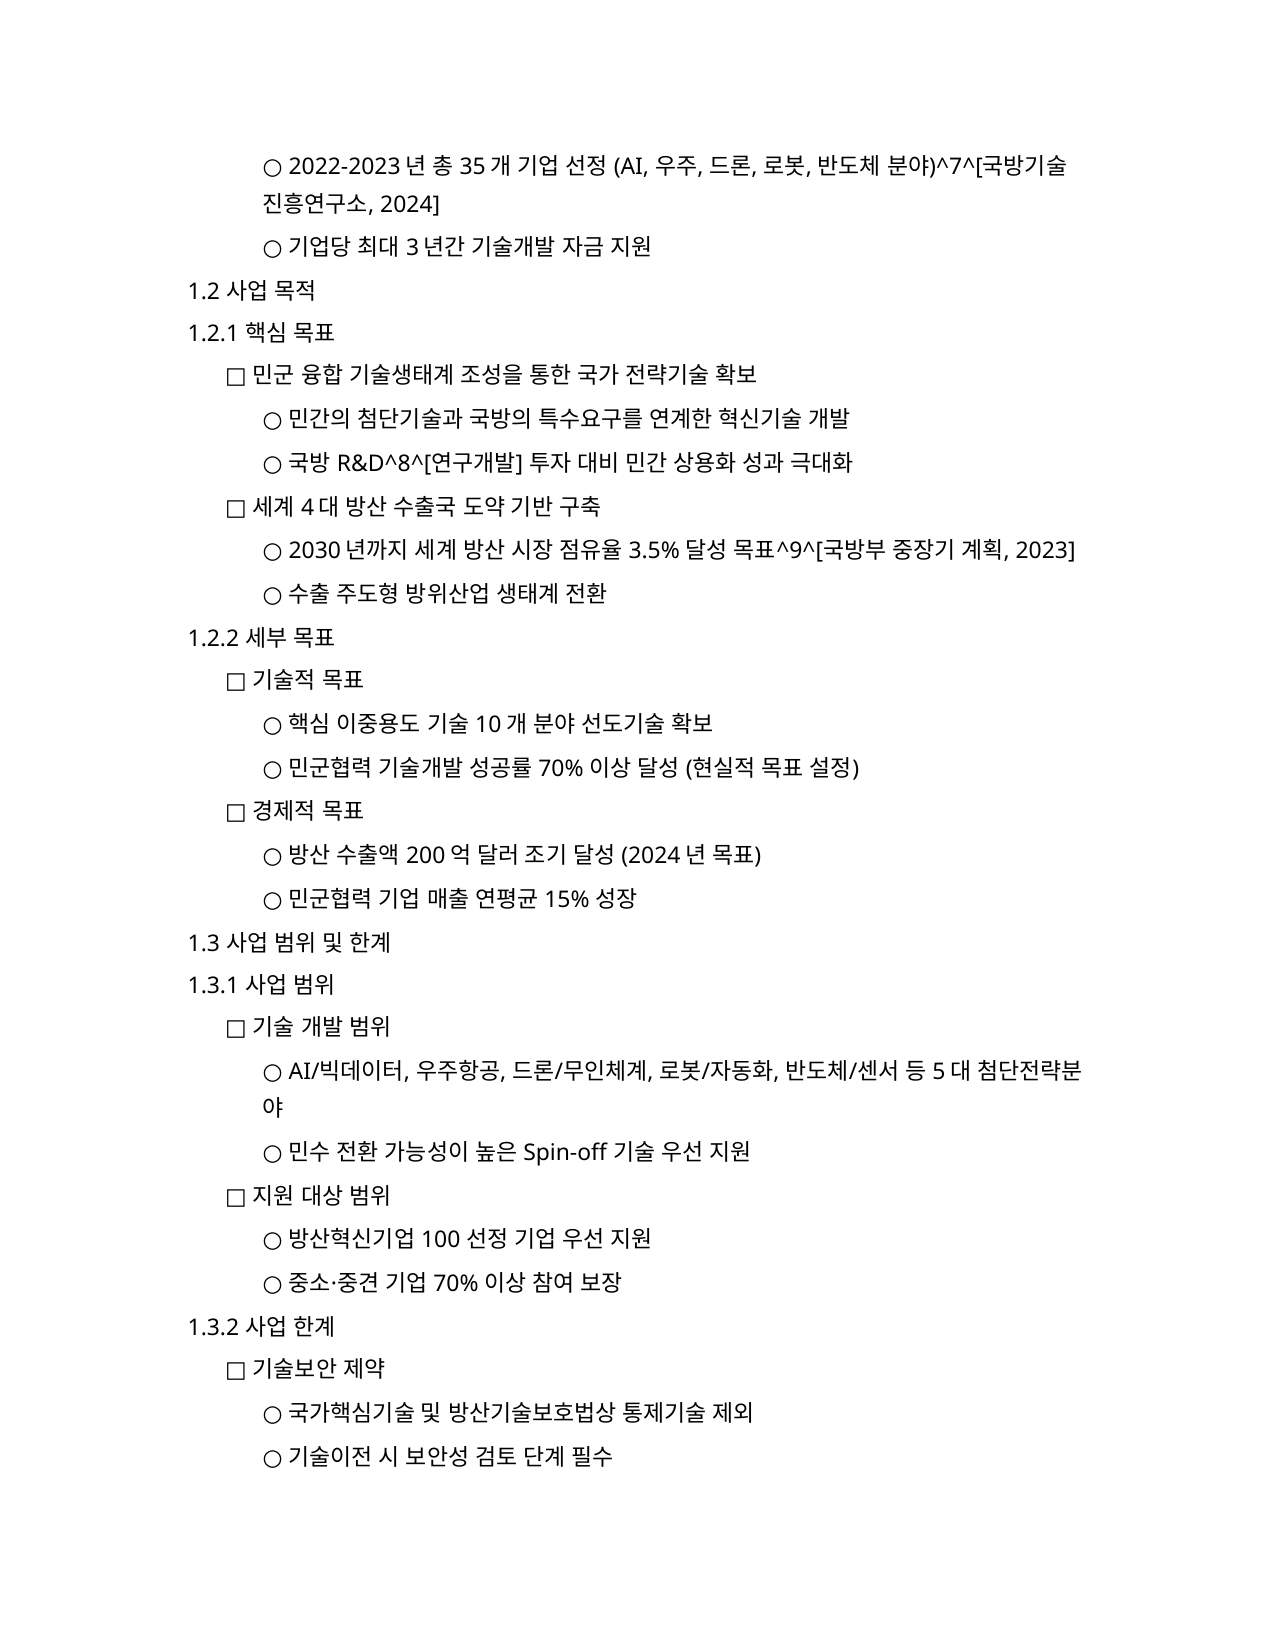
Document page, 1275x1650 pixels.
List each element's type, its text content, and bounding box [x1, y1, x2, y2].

list ○ 중소·중견 기업 70% 이상 참여 보장 [262, 1267, 1087, 1298]
list □ 민군 융합 기술생태계 조성을 통한 국가 전략기술 확보 [225, 359, 1087, 391]
list ○ 핵심 이중용도 기술 10개 분야 선도기술 확보 [262, 708, 1087, 739]
text 1.3 사업 범위 및 한계 [187, 927, 1087, 958]
list ○ 국가핵심기술 및 방산기술보호법상 통제기술 제외 [262, 1397, 1087, 1428]
text 1.2.1 핵심 목표 [187, 317, 1087, 348]
list □ 세계 4대 방산 수출국 도약 기반 구축 [225, 491, 1087, 522]
list ○ 수출 주도형 방위산업 생태계 전환 [262, 578, 1087, 609]
list ○ 민수 전환 가능성이 높은 Spin-off 기술 우선 지원 [262, 1136, 1087, 1167]
list □ 지원 대상 범위 [225, 1180, 1087, 1211]
text 1.2 사업 목적 [187, 275, 1087, 306]
list ○ 민군협력 기술개발 성공률 70% 이상 달성 (현실적 목표 설정) [262, 752, 1087, 783]
list □ 경제적 목표 [225, 795, 1087, 827]
list ○ 기업당 최대 3년간 기술개발 자금 지원 [262, 231, 1087, 262]
list □ 기술적 목표 [225, 664, 1087, 695]
text 1.3.2 사업 한계 [187, 1311, 1087, 1342]
text 1.3.1 사업 범위 [187, 969, 1087, 1000]
list ○ 국방 R&D^8^[연구개발] 투자 대비 민간 상용화 성과 극대화 [262, 447, 1087, 478]
list ○ 방산 수출액 200억 달러 조기 달성 (2024년 목표) [262, 839, 1087, 870]
text 1.2.2 세부 목표 [187, 622, 1087, 653]
list ○ 방산혁신기업 100 선정 기업 우선 지원 [262, 1223, 1087, 1255]
list ○ 민간의 첨단기술과 국방의 특수요구를 연계한 혁신기술 개발 [262, 403, 1087, 434]
list ○ 기술이전 시 보안성 검토 단계 필수 [262, 1441, 1087, 1472]
list ○ 2022-2023년 총 35개 기업 선정 (AI, 우주, 드론, 로봇, 반도체 분야)^7^[국방기술진흥연구소, 2024] [262, 150, 1087, 219]
list ○ 민군협력 기업 매출 연평균 15% 성장 [262, 883, 1087, 914]
list □ 기술 개발 범위 [225, 1011, 1087, 1042]
list ○ AI/빅데이터, 우주항공, 드론/무인체계, 로봇/자동화, 반도체/센서 등 5대 첨단전략분야 [262, 1055, 1087, 1123]
list □ 기술보안 제약 [225, 1353, 1087, 1384]
list ○ 2030년까지 세계 방산 시장 점유율 3.5% 달성 목표^9^[국방부 중장기 계획, 2023] [262, 534, 1087, 566]
